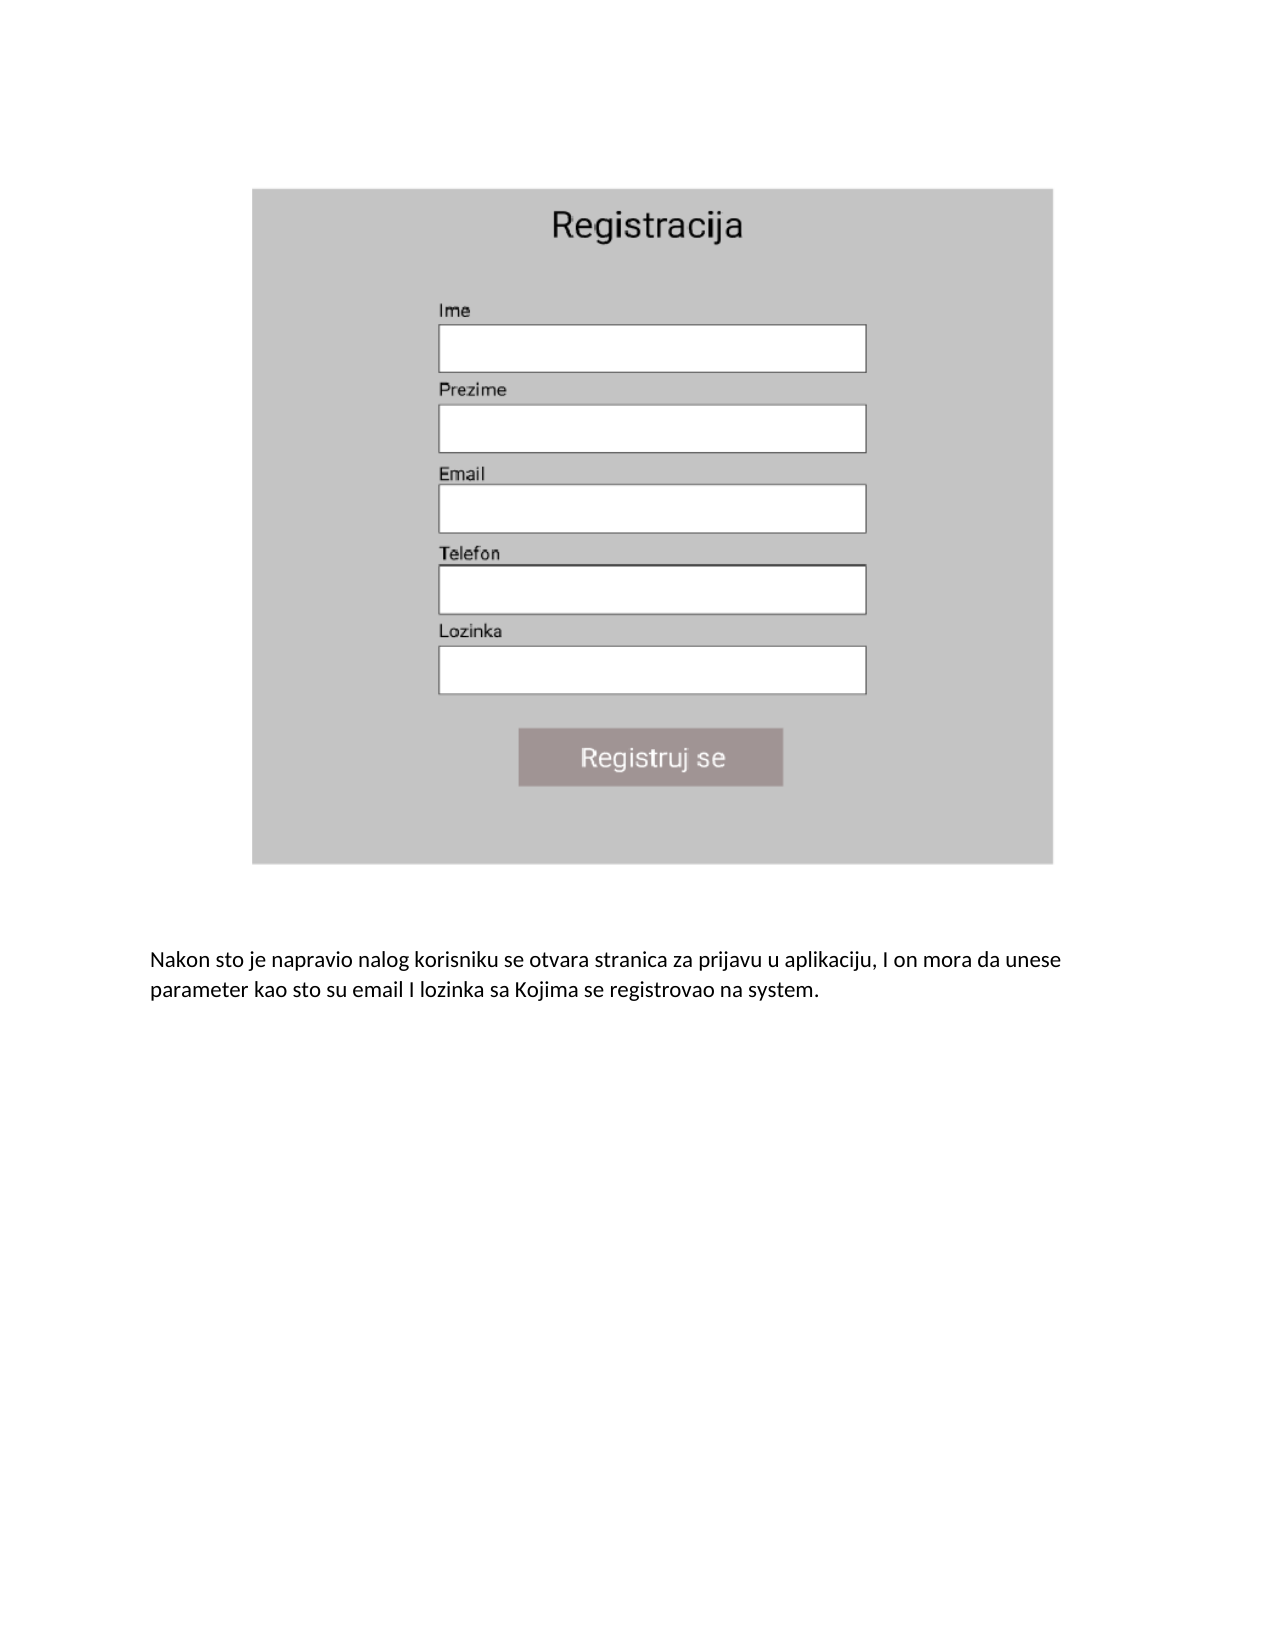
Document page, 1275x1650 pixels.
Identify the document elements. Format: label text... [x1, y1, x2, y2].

picture [150, 150, 1125, 927]
text Nakon sto je napravio nalog korisniku se otvara stranica za prijavu u aplikaciju, I on mora da unese parameter kao sto su email I lozinka sa Kojima se registrovao na system. [150, 945, 1125, 1004]
